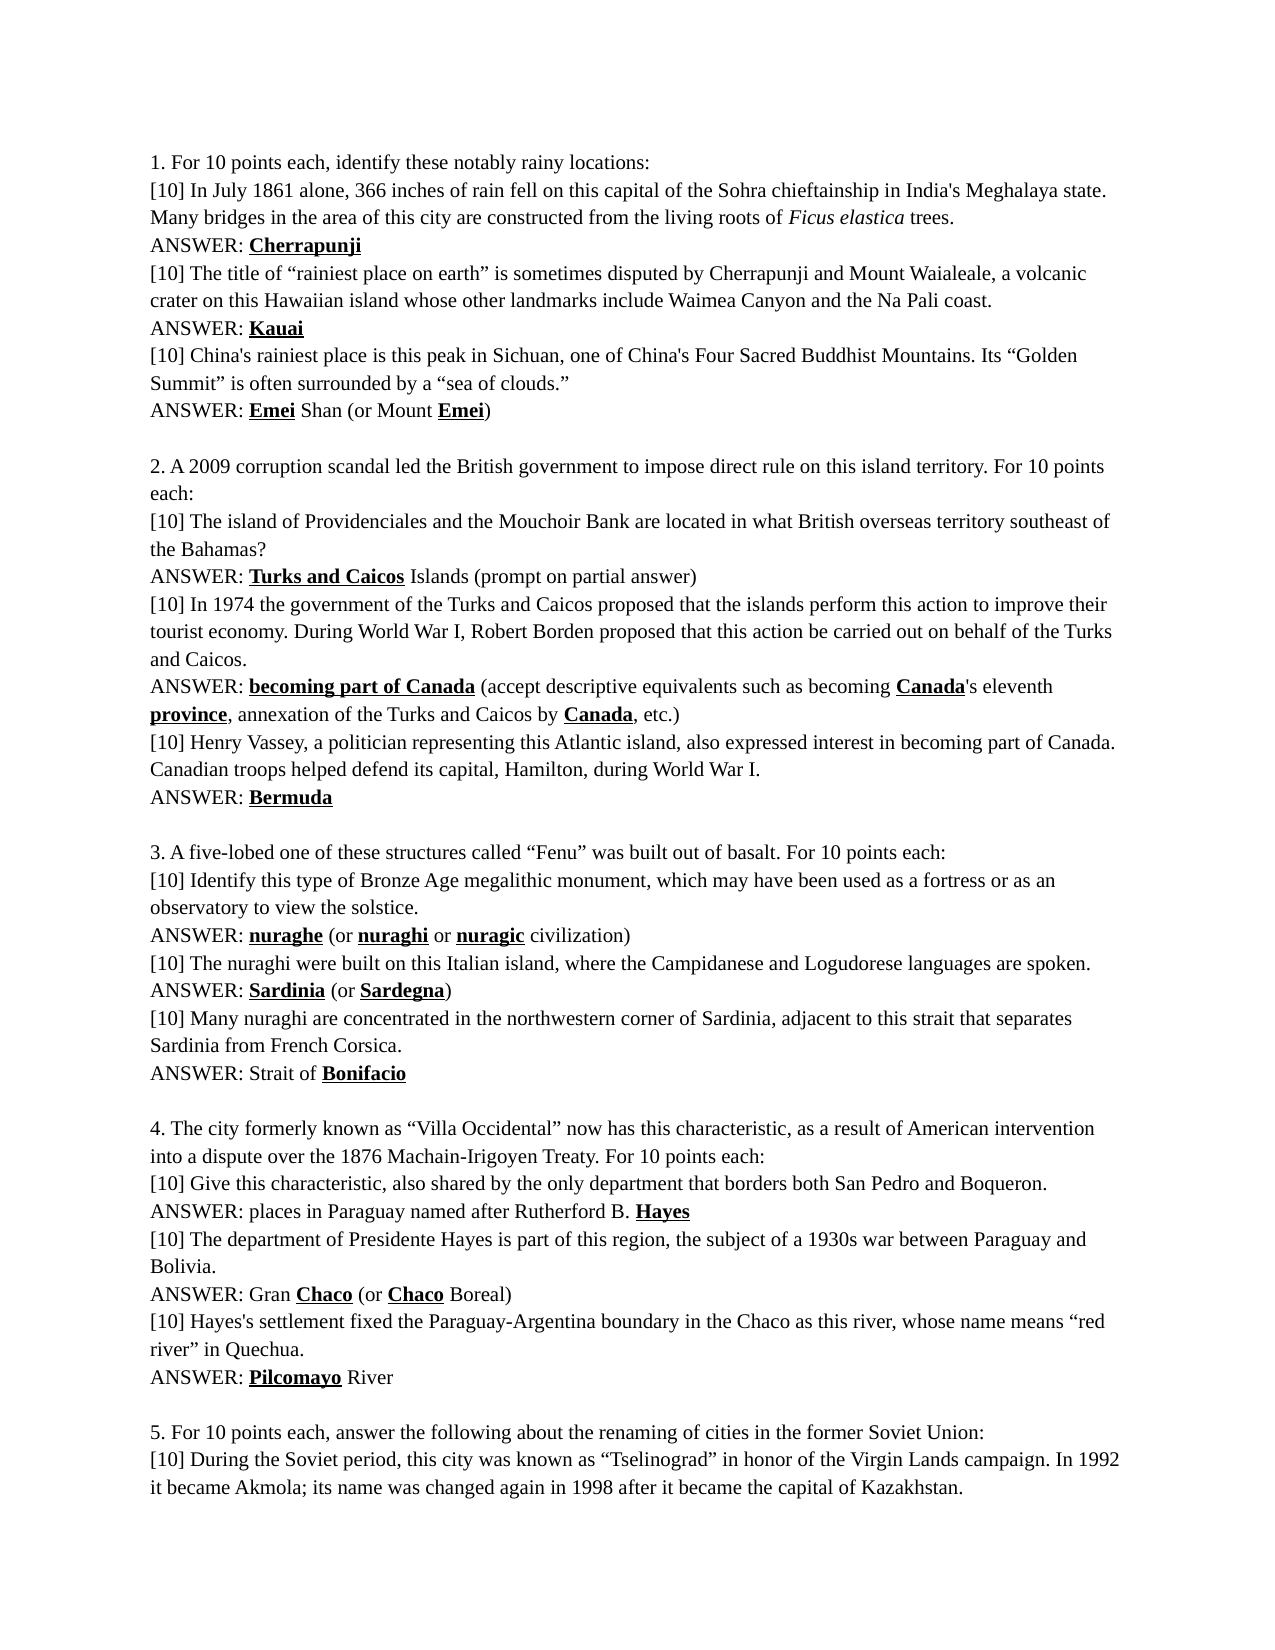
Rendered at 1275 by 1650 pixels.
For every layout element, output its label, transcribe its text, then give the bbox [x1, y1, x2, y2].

text [10] Identify this type of Bronze Age megalithic monument, which may have been used as a fortress or as an observatory to view the solstice. [150, 868, 1125, 919]
text 5. For 10 points each, answer the following about the renaming of cities in the former Soviet Union: [150, 1420, 1125, 1444]
text 1. For 10 points each, identify these notably rainy locations: [150, 150, 1125, 174]
text ANSWER: becoming part of Canada (accept descriptive equivalents such as becoming Canada's eleventh province, annexation of the Turks and Caicos by Canada, etc.) [150, 674, 1125, 726]
text 3. A five-lobed one of these structures called “Fenu” was built out of basalt. For 10 points each: [150, 840, 1125, 864]
text ANSWER: Kauai [150, 316, 1125, 340]
text 4. The city formerly known as “Villa Occidental” now has this characteristic, as a result of American intervention into a dispute over the 1876 Machain-Irigoyen Treaty. For 10 points each: [150, 1116, 1125, 1168]
text [10] China's rainiest place is this peak in Sichuan, one of China's Four Sacred Buddhist Mountains. Its “Golden Summit” is often surrounded by a “sea of clouds.” [150, 343, 1125, 395]
text [10] Hayes's settlement fixed the Paraguay-Argentina boundary in the Chaco as this river, whose name means “red river” in Quechua. [150, 1309, 1125, 1361]
text ANSWER: places in Paraguay named after Rutherford B. Hayes [150, 1199, 1125, 1223]
text [10] Many nuraghi are concentrated in the northwestern corner of Sardinia, adjacent to this strait that separates Sardinia from French Corsica. [150, 1006, 1125, 1057]
text ANSWER: nuraghe (or nuraghi or nuragic civilization) [150, 923, 1125, 947]
text ANSWER: Sardinia (or Sardegna) [150, 978, 1125, 1002]
text 2. A 2009 corruption scandal led the British government to impose direct rule on this island territory. For 10 points each: [150, 454, 1125, 505]
text [10] The department of Presidente Hayes is part of this region, the subject of a 1930s war between Paraguay and Bolivia. [150, 1227, 1125, 1278]
text [10] In 1974 the government of the Turks and Caicos proposed that the islands perform this action to improve their tourist economy. During World War I, Robert Borden proposed that this action be carried out on behalf of the Turks and Caicos. [150, 592, 1125, 671]
text ANSWER: Cherrapunji [150, 233, 1125, 257]
text [10] The island of Providenciales and the Mouchoir Bank are located in what British overseas territory southeast of the Bahamas? [150, 509, 1125, 561]
text [10] Give this characteristic, also shared by the only department that borders both San Pedro and Boqueron. [150, 1171, 1125, 1195]
text [10] During the Soviet period, this city was known as “Tselinograd” in honor of the Virgin Lands campaign. In 1992 it became Akmola; its name was changed again in 1998 after it became the capital of Kazakhstan. [150, 1447, 1125, 1499]
text ANSWER: Pilcomayo River [150, 1364, 1125, 1389]
text [10] The nuraghi were built on this Italian island, where the Campidanese and Logudorese languages are spoken. [150, 951, 1125, 974]
text [10] The title of “rainiest place on earth” is sometimes disputed by Cherrapunji and Mount Waialeale, a volcanic crater on this Hawaiian island whose other landmarks include Waimea Canyon and the Na Pali coast. [150, 260, 1125, 312]
text ANSWER: Turks and Caicos Islands (prompt on partial answer) [150, 564, 1125, 588]
text ANSWER: Bermuda [150, 785, 1125, 809]
text ANSWER: Gran Chaco (or Chaco Boreal) [150, 1282, 1125, 1306]
text ANSWER: Strait of Bonifacio [150, 1061, 1125, 1085]
text [10] Henry Vassey, a politician representing this Atlantic island, also expressed interest in becoming part of Canada. Canadian troops helped defend its capital, Hamilton, during World War I. [150, 730, 1125, 781]
text [10] In July 1861 alone, 366 inches of rain fell on this capital of the Sohra chieftainship in India's Meghalaya state. Many bridges in the area of this city are constructed from the living roots of Ficus elastica trees. [150, 178, 1125, 229]
text ANSWER: Emei Shan (or Mount Emei) [150, 398, 1125, 422]
